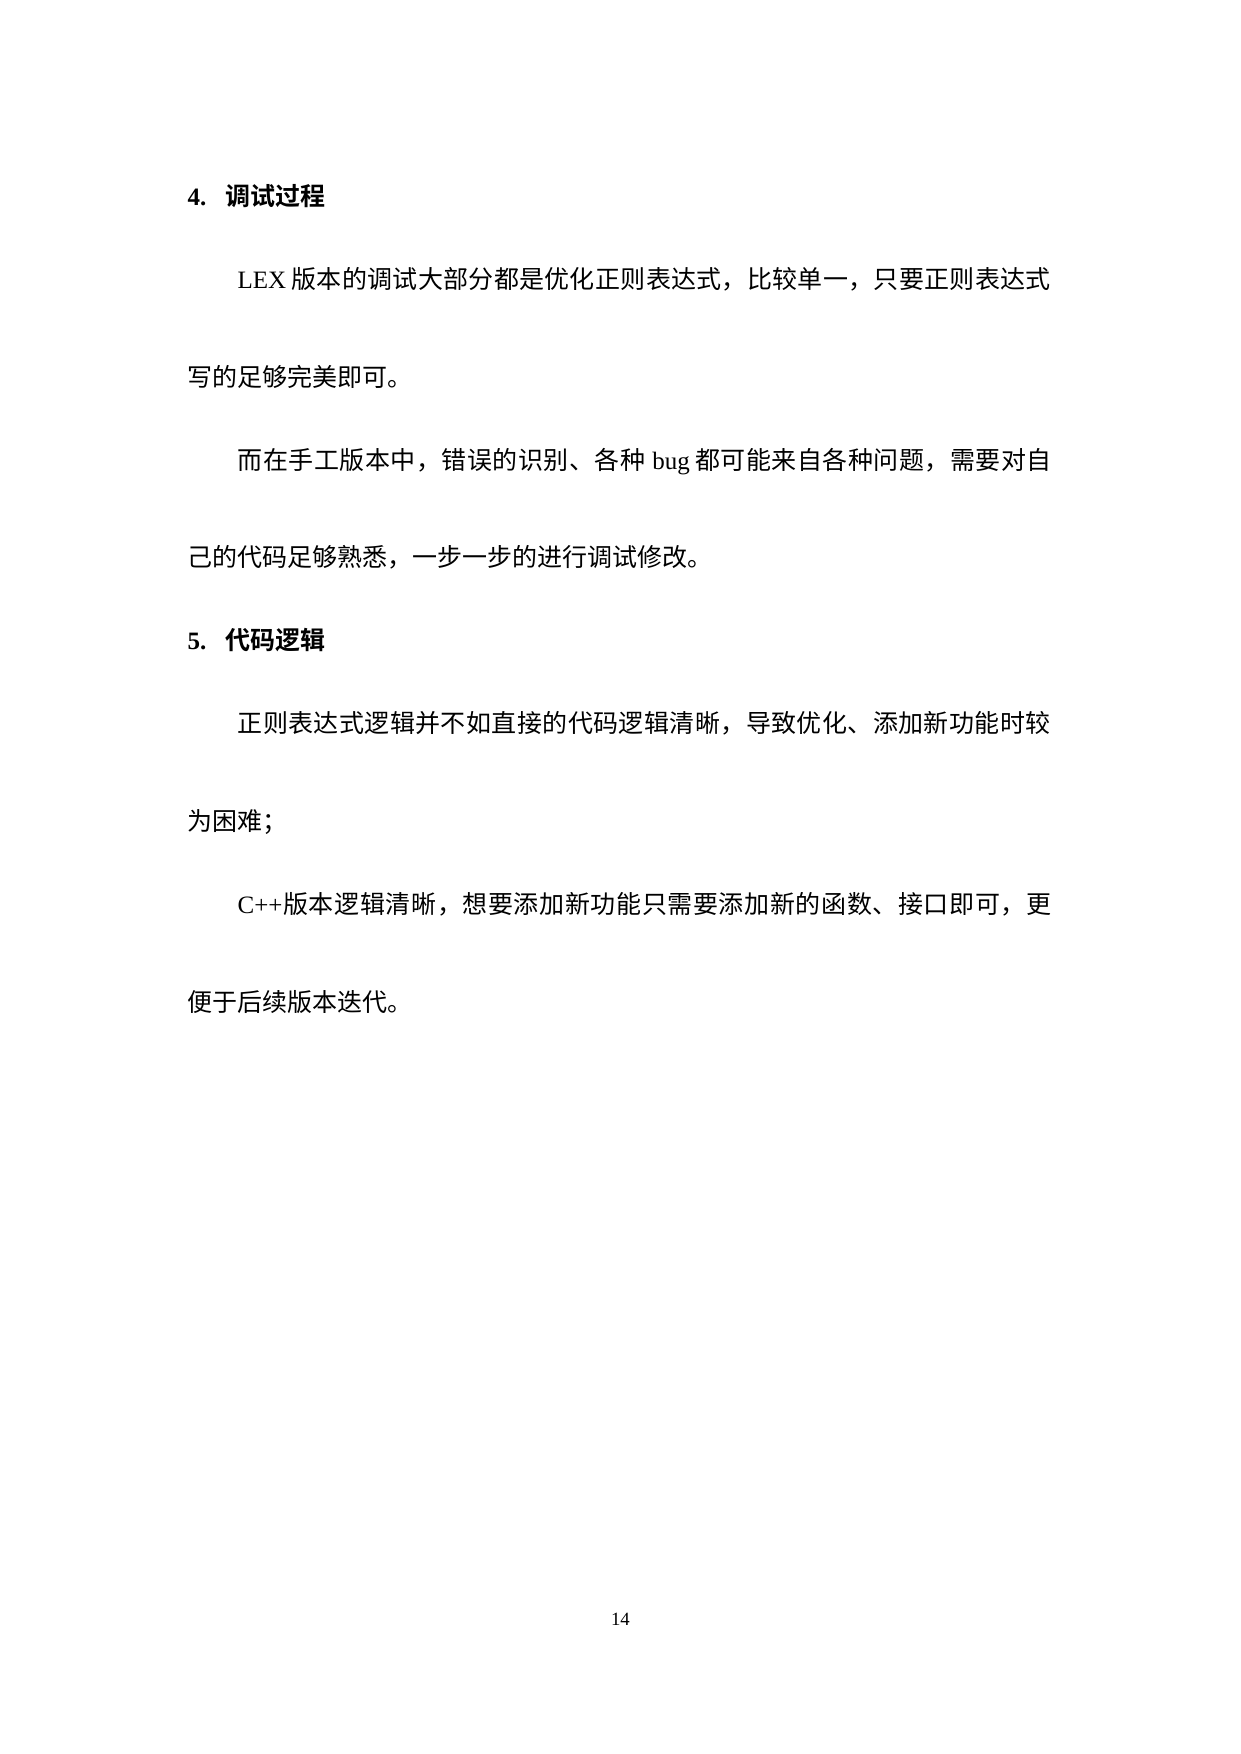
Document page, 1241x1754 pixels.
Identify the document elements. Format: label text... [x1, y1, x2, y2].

list 代码逻辑 [187, 606, 1053, 671]
text 正则表达式逻辑并不如直接的代码逻辑清晰，导致优化、添加新功能时较为困难； [187, 689, 1053, 852]
text C++版本逻辑清晰，想要添加新功能只需要添加新的函数、接口即可，更便于后续版本迭代。 [187, 870, 1053, 1033]
text LEX版本的调试大部分都是优化正则表达式，比较单一，只要正则表达式写的足够完美即可。 [187, 245, 1053, 408]
text 而在手工版本中，错误的识别、各种bug都可能来自各种问题，需要对自己的代码足够熟悉，一步一步的进行调试修改。 [187, 426, 1053, 588]
list 调试过程 [187, 162, 1053, 227]
